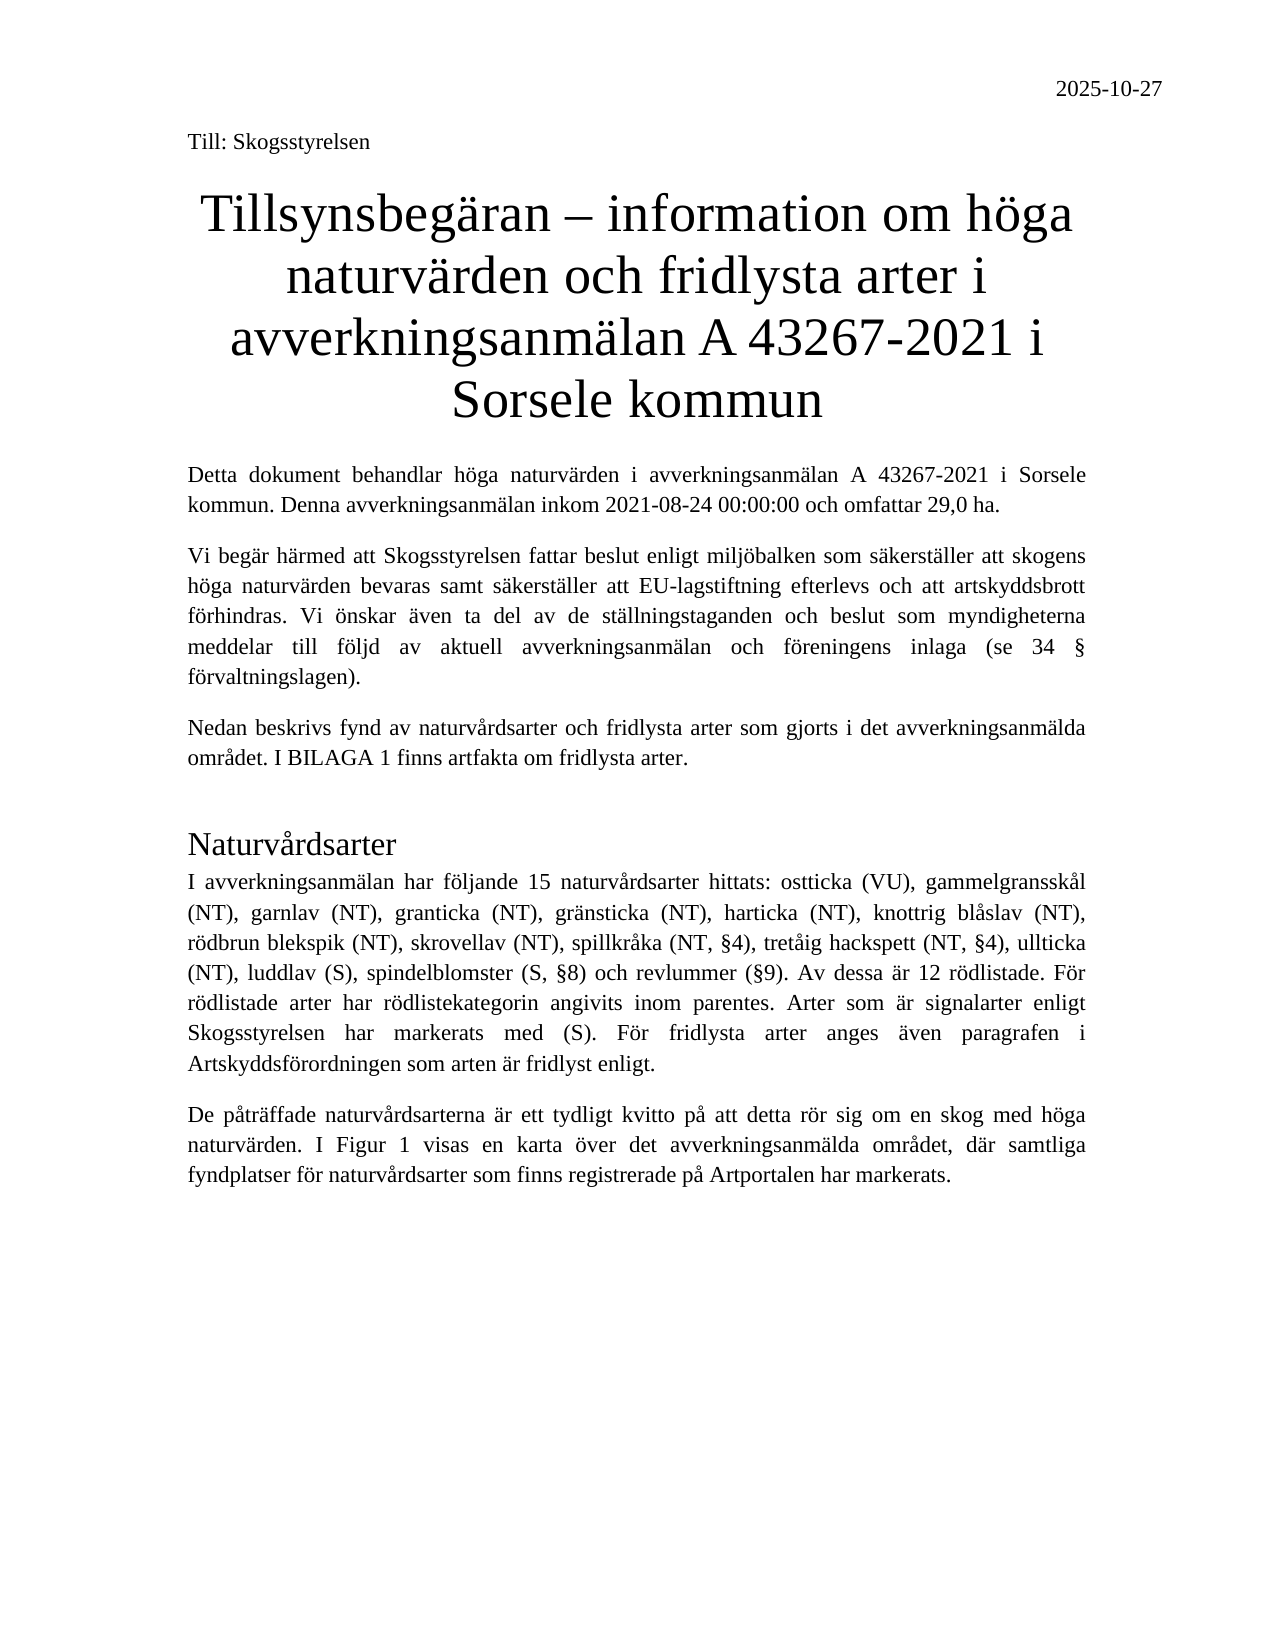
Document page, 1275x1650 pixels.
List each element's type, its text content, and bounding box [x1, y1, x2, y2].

text Vi begär härmed att Skogsstyrelsen fattar beslut enligt miljöbalken som säkerställer att skogens höga naturvärden bevaras samt säkerställer att EU-lagstiftning efterlevs och att artskyddsbrott förhindras. Vi önskar även ta del av de ställningstaganden och beslut som myndigheterna meddelar till följd av aktuell avverkningsanmälan och föreningens inlaga (se 34 § förvaltningslagen). [187, 542, 1087, 689]
title Tillsynsbegäran – information om höga naturvärden och fridlysta arter i avverkningsanmälan A 43267-2021 i Sorsele kommun [187, 180, 1087, 429]
text De påträffade naturvårdsarterna är ett tydligt kvitto på att detta rör sig om en skog med höga naturvärden. I Figur 1 visas en karta över det avverkningsanmälda området, där samtliga fyndplatser för naturvårdsarter som finns registrerade på Artportalen har markerats. [187, 1101, 1087, 1187]
text Nedan beskrivs fynd av naturvårdsarter och fridlysta arter som gjorts i det avverkningsanmälda området. I BILAGA 1 finns artfakta om fridlysta arter. [187, 714, 1087, 771]
text Detta dokument behandlar höga naturvärden i avverkningsanmälan A 43267-2021 i Sorsele kommun. Denna avverkningsanmälan inkom 2021-08-24 00:00:00 och omfattar 29,0 ha. [187, 461, 1087, 517]
text I avverkningsanmälan har följande 15 naturvårdsarter hittats: ostticka (VU), gammelgransskål (NT), garnlav (NT), granticka (NT), gränsticka (NT), harticka (NT), knottrig blåslav (NT), rödbrun blekspik (NT), skrovellav (NT), spillkråka (NT, §4), tretåig hackspett (NT, §4), ullticka (NT), luddlav (S), spindelblomster (S, §8) och revlummer (§9). Av dessa är 12 rödlistade. För rödlistade arter har rödlistekategorin angivits inom parentes. Arter som är signalarter enligt Skogsstyrelsen har markerats med (S). För fridlysta arter anges även paragrafen i Artskyddsförordningen som arten är fridlyst enligt. [187, 868, 1087, 1076]
subtitle Naturvårdsarter [187, 824, 1087, 863]
